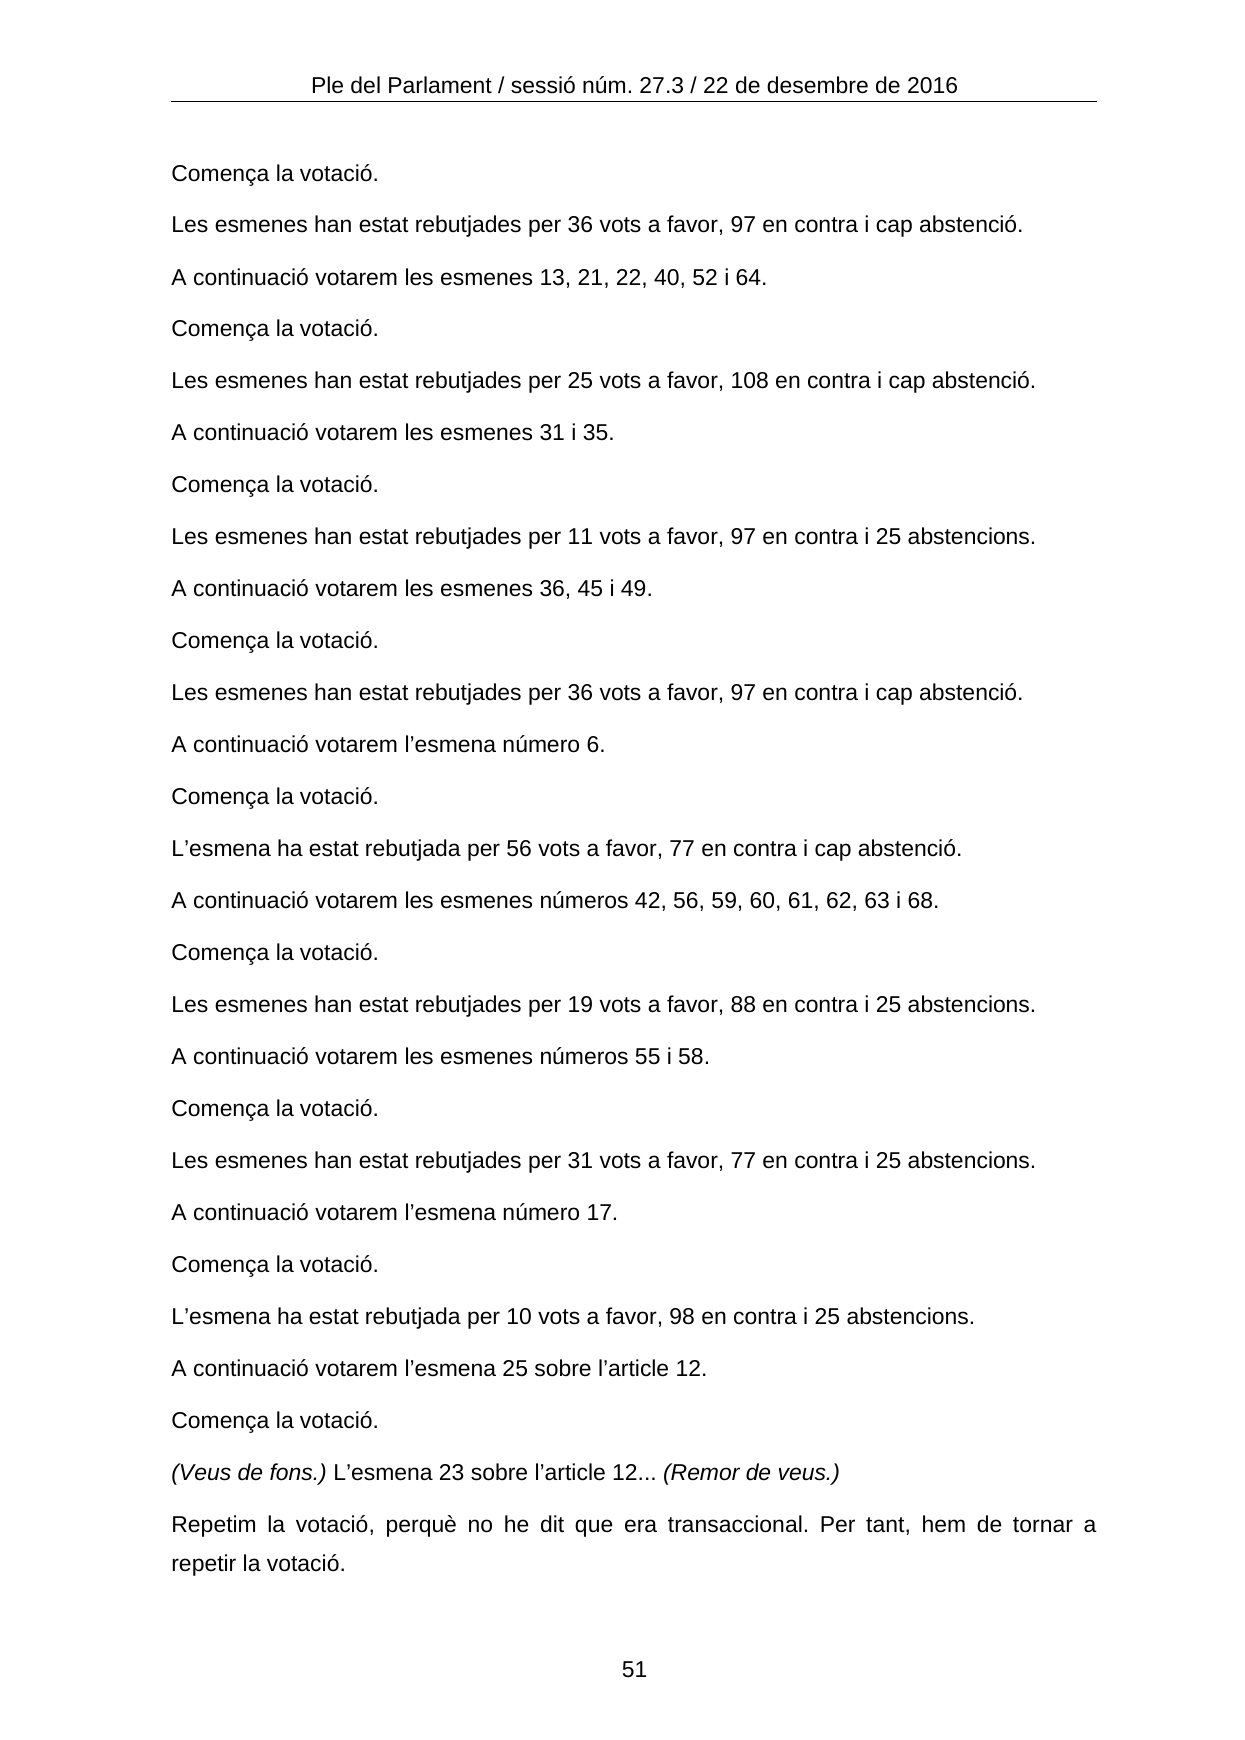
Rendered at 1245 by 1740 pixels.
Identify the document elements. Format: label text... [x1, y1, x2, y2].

text Comença la votació. [171, 627, 1097, 654]
text L’esmena ha estat rebutjada per 56 vots a favor, 77 en contra i cap abstenció. [171, 835, 1097, 862]
text Les esmenes han estat rebutjades per 11 vots a favor, 97 en contra i 25 abstencions. [171, 523, 1097, 550]
text Comença la votació. [171, 1251, 1097, 1277]
text A continuació votarem l’esmena 25 sobre l’article 12. [171, 1355, 1097, 1381]
text A continuació votarem les esmenes números 55 i 58. [171, 1043, 1097, 1069]
text Les esmenes han estat rebutjades per 36 vots a favor, 97 en contra i cap abstenció. [171, 211, 1097, 238]
text A continuació votarem les esmenes 31 i 35. [171, 419, 1097, 446]
text Les esmenes han estat rebutjades per 19 vots a favor, 88 en contra i 25 abstencions. [171, 991, 1097, 1017]
text Comença la votació. [171, 1095, 1097, 1121]
text Comença la votació. [171, 939, 1097, 966]
text A continuació votarem les esmenes 36, 45 i 49. [171, 575, 1097, 602]
text A continuació votarem les esmenes 13, 21, 22, 40, 52 i 64. [171, 263, 1097, 290]
text Comença la votació. [171, 315, 1097, 342]
text L’esmena ha estat rebutjada per 10 vots a favor, 98 en contra i 25 abstencions. [171, 1303, 1097, 1329]
text A continuació votarem les esmenes números 42, 56, 59, 60, 61, 62, 63 i 68. [171, 887, 1097, 913]
text (Veus de fons.) L’esmena 23 sobre l’article 12... (Remor de veus.) [171, 1459, 1097, 1485]
text Les esmenes han estat rebutjades per 31 vots a favor, 77 en contra i 25 abstencions. [171, 1147, 1097, 1173]
text Repetim la votació, perquè no he dit que era transaccional. Per tant, hem de tornar a repetir la votació. [171, 1511, 1097, 1577]
text Comença la votació. [171, 1407, 1097, 1433]
text A continuació votarem l’esmena número 17. [171, 1199, 1097, 1225]
text Les esmenes han estat rebutjades per 25 vots a favor, 108 en contra i cap abstenció. [171, 367, 1097, 394]
text Comença la votació. [171, 471, 1097, 498]
text Comença la votació. [171, 783, 1097, 809]
text Les esmenes han estat rebutjades per 36 vots a favor, 97 en contra i cap abstenció. [171, 679, 1097, 706]
text A continuació votarem l’esmena número 6. [171, 731, 1097, 758]
text Comença la votació. [171, 159, 1097, 186]
